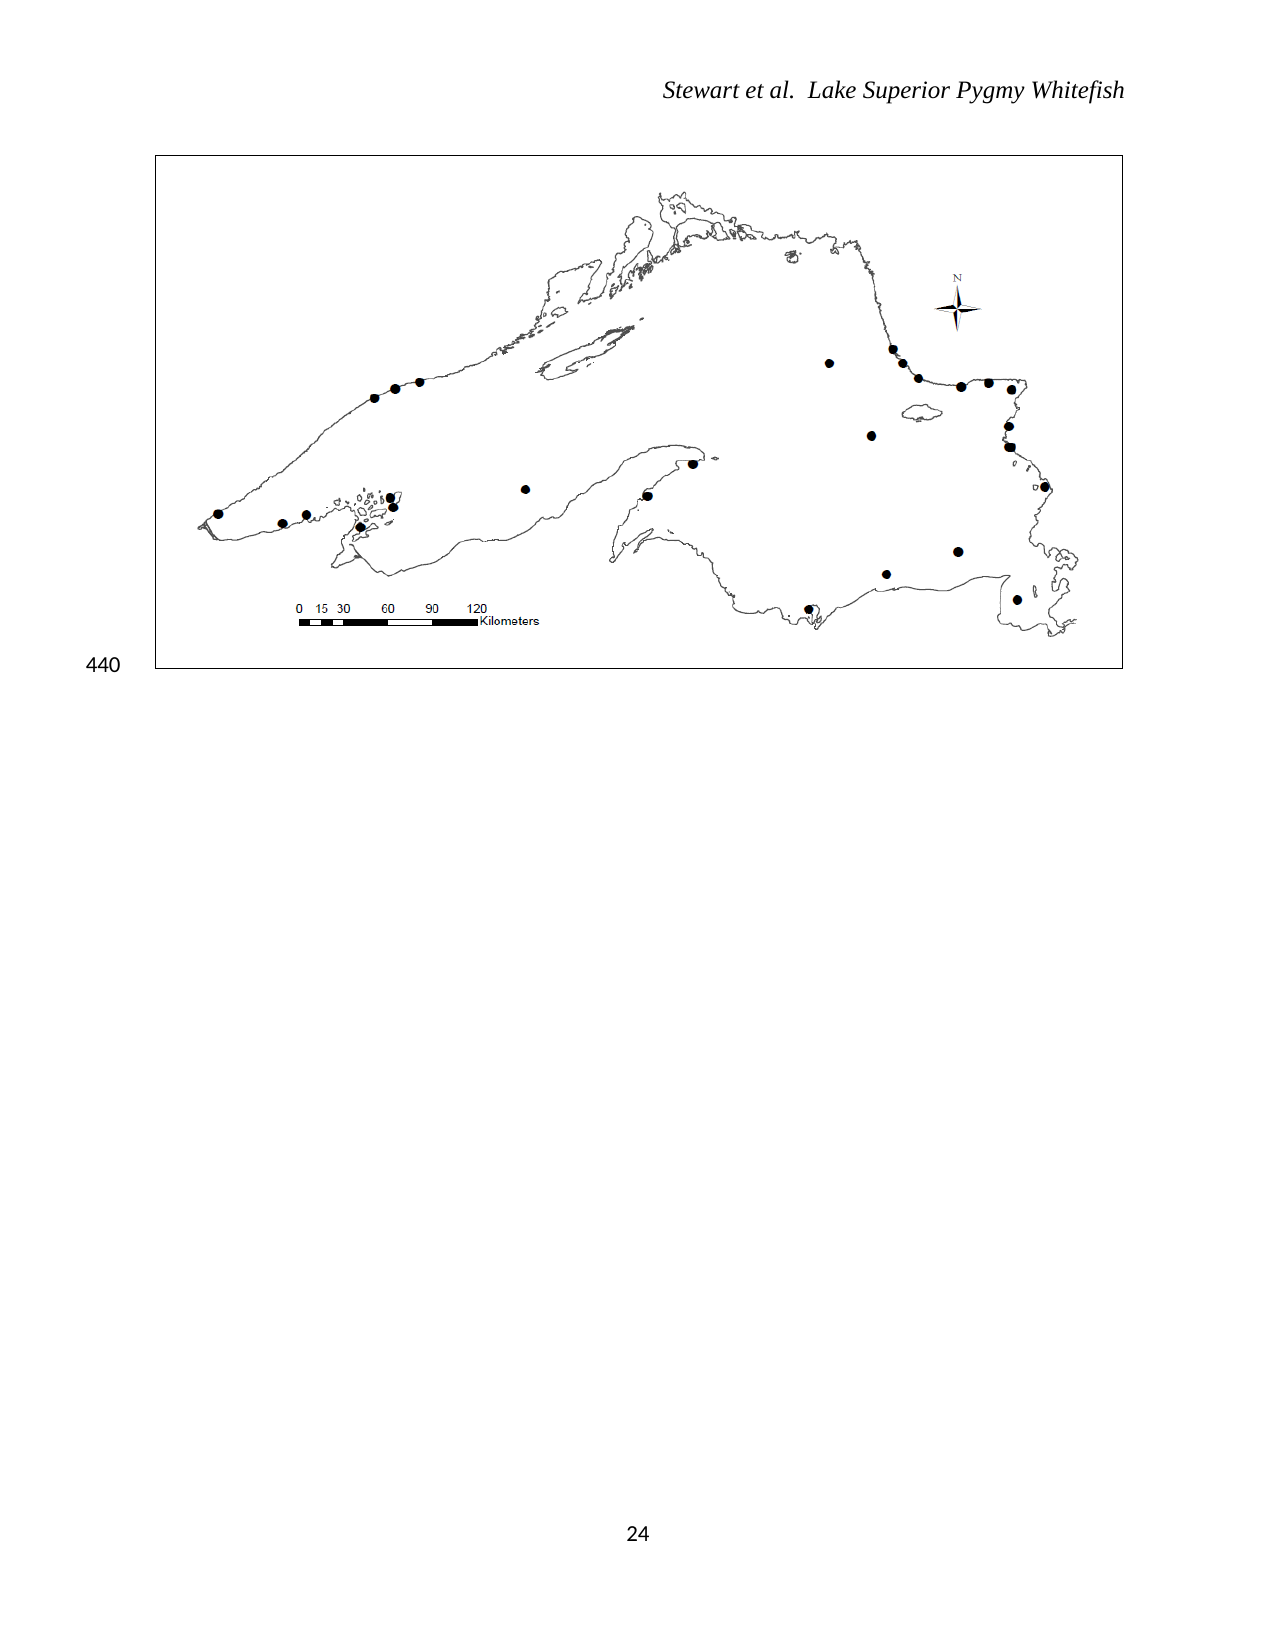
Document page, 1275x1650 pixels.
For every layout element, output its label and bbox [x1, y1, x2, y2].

picture [150, 150, 1125, 673]
